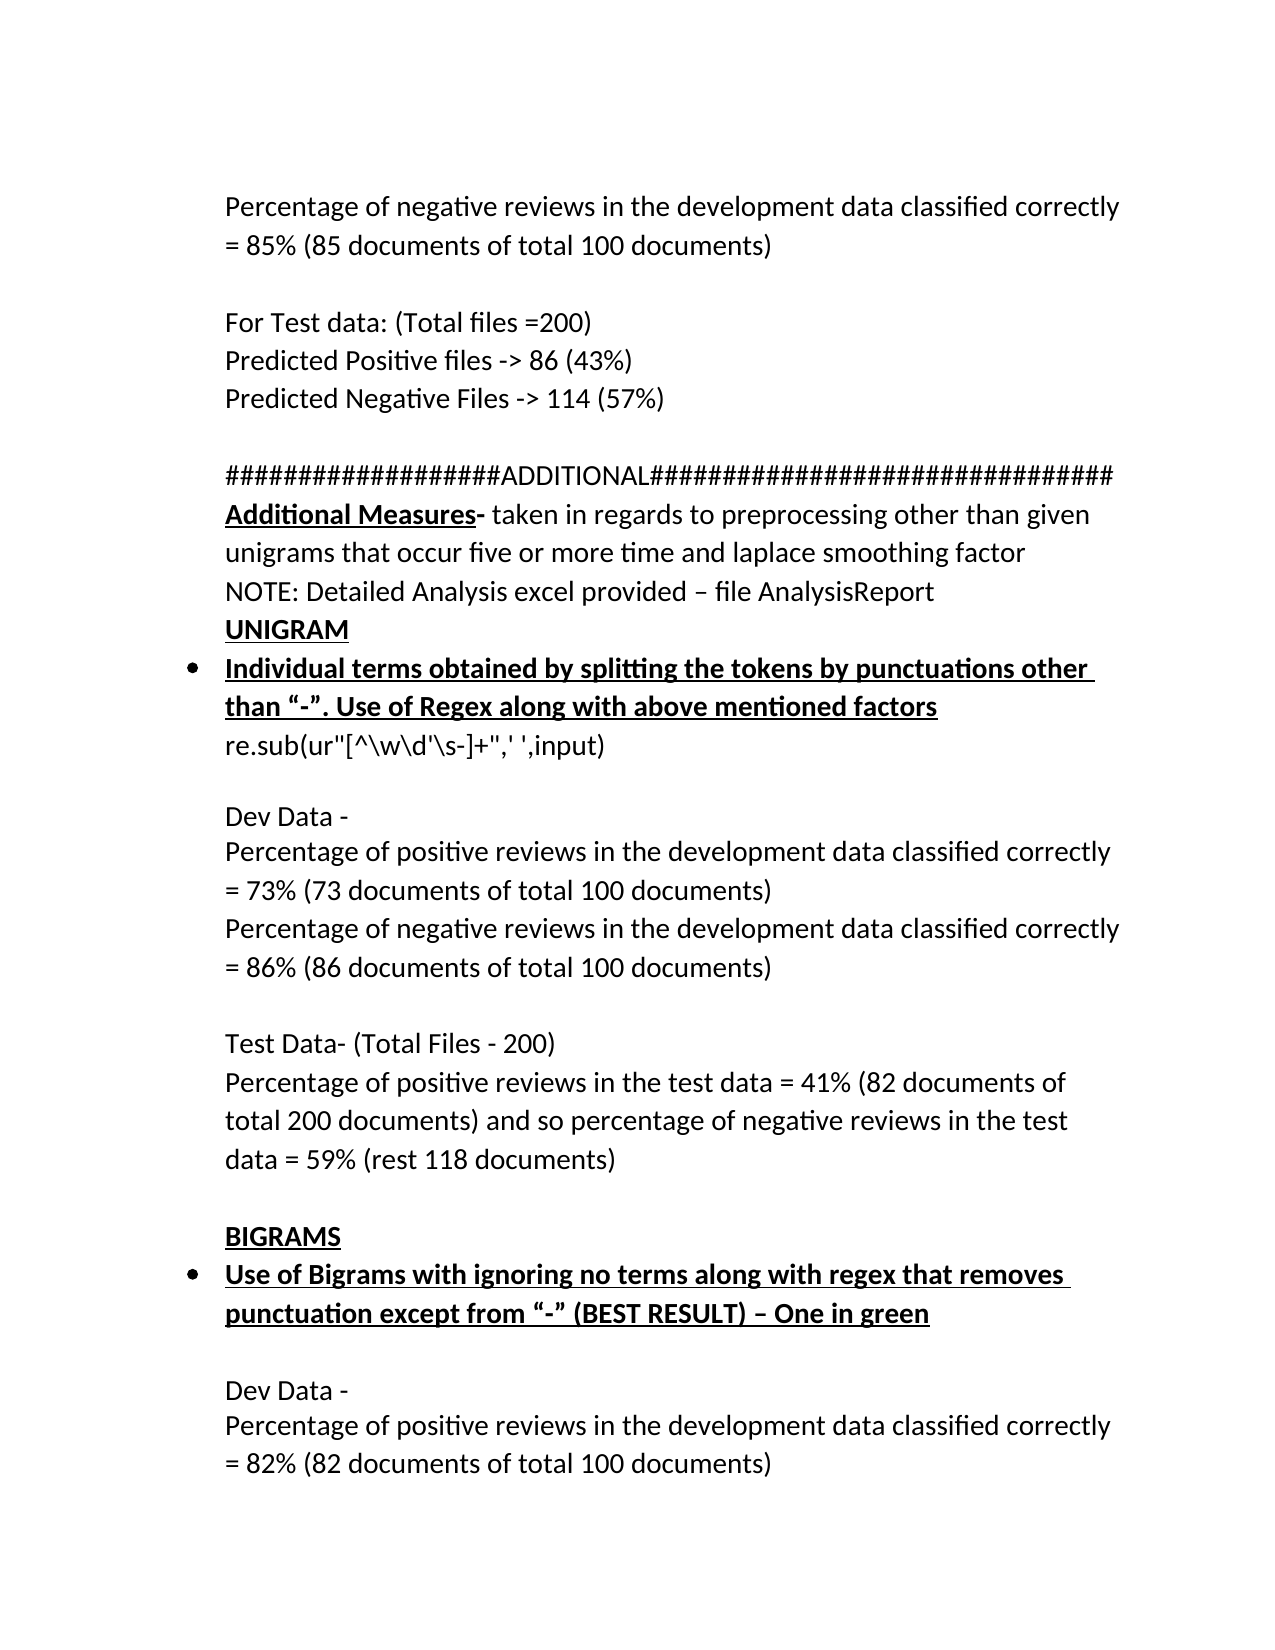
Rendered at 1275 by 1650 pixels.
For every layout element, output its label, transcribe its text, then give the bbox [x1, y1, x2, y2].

list Additional Measures- taken in regards to preprocessing other than given unigrams that occur five or more time and laplace smoothing factor [225, 496, 1125, 570]
list re.sub(ur"[^\w\d'\s-]+",' ',input) [225, 727, 1125, 762]
list Dev Data - [225, 1372, 1125, 1407]
list Percentage of negative reviews in the development data classified correctly = 85% (85 documents of total 100 documents) [225, 188, 1125, 262]
list For Test data: (Total files =200) [225, 304, 1125, 339]
list UNIGRAM [225, 611, 1125, 647]
list Predicted Positive files -> 86 (43%) [225, 342, 1125, 378]
list Percentage of positive reviews in the development data classified correctly = 73% (73 documents of total 100 documents) [225, 833, 1125, 907]
list Individual terms obtained by splitting the tokens by punctuations other than “-”. Use of Regex along with above mentioned factors [187, 650, 1125, 724]
list Test Data- (Total Files - 200) [225, 1026, 1125, 1061]
list ###################ADDITIONAL################################ [225, 457, 1125, 493]
list Dev Data - [225, 798, 1125, 833]
list Percentage of positive reviews in the development data classified correctly = 82% (82 documents of total 100 documents) [225, 1407, 1125, 1481]
list Predicted Negative Files -> 114 (57%) [225, 381, 1125, 416]
list NOTE: Detailed Analysis excel provided – file AnalysisReport [225, 573, 1125, 608]
list BIGRAMS [225, 1218, 1125, 1253]
list Percentage of negative reviews in the development data classified correctly = 86% (86 documents of total 100 documents) [225, 910, 1125, 984]
list Percentage of positive reviews in the test data = 41% (82 documents of total 200 documents) and so percentage of negative reviews in the test data = 59% (rest 118 documents) [225, 1064, 1125, 1177]
list Use of Bigrams with ignoring no terms along with regex that removes punctuation except from “-” (BEST RESULT) – One in green [187, 1256, 1125, 1330]
